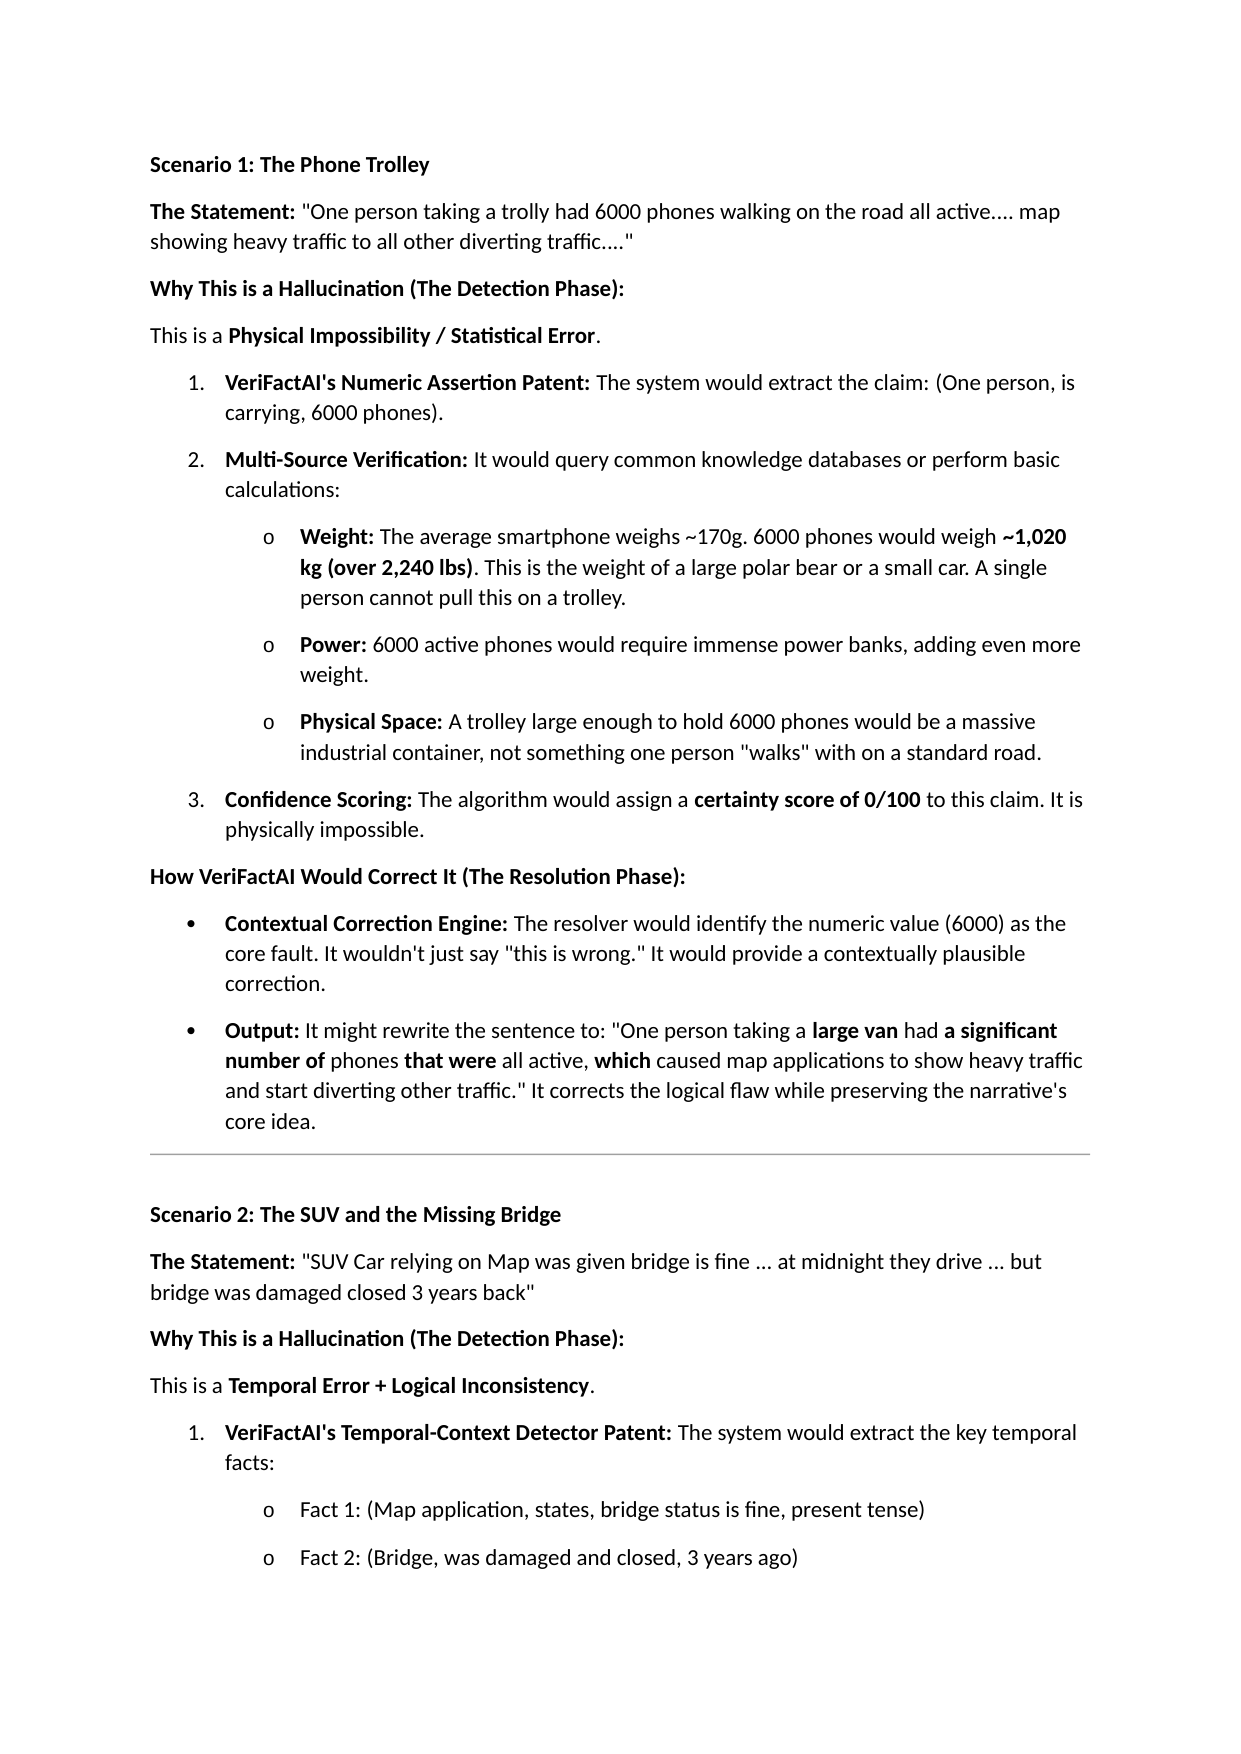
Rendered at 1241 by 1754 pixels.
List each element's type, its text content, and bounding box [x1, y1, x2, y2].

list Weight: The average smartphone weighs ~170g. 6000 phones would weigh ~1,020 kg (over 2,240 lbs). This is the weight of a large polar bear or a small car. A single person cannot pull this on a trolley. [262, 522, 1090, 611]
text The Statement: "SUV Car relying on Map was given bridge is fine ... at midnight they drive ... but bridge was damaged closed 3 years back" [150, 1247, 1090, 1306]
text Scenario 2: The SUV and the Missing Bridge [150, 1201, 1090, 1228]
list Power: 6000 active phones would require immense power banks, adding even more weight. [262, 630, 1090, 688]
text The Statement: "One person taking a trolly had 6000 phones walking on the road all active.... map showing heavy traffic to all other diverting traffic...." [150, 197, 1090, 255]
text This is a Physical Impossibility / Statistical Error. [150, 321, 1090, 349]
text This is a Temporal Error + Logical Inconsistency. [150, 1371, 1090, 1399]
list Fact 2: (Bridge, was damaged and closed, 3 years ago) [262, 1543, 1090, 1571]
list Physical Space: A trolley large enough to hold 6000 phones would be a massive industrial container, not something one person "walks" with on a standard road. [262, 707, 1090, 766]
list Output: It might rewrite the sentence to: "One person taking a large van had a significant number of phones that were all active, which caused map applications to show heavy traffic and start diverting other traffic." It corrects the logical flaw while preserving the narrative's core idea. [187, 1016, 1090, 1135]
list Fact 1: (Map application, states, bridge status is fine, present tense) [262, 1495, 1090, 1524]
text Scenario 1: The Phone Trolley [150, 150, 1090, 178]
list Contextual Correction Engine: The resolver would identify the numeric value (6000) as the core fault. It wouldn't just say "this is wrong." It would provide a contextually plausible correction. [187, 909, 1090, 997]
list Confidence Scoring: The algorithm would assign a certainty score of 0/100 to this claim. It is physically impossible. [187, 785, 1090, 843]
text How VeriFactAI Would Correct It (The Resolution Phase): [150, 862, 1090, 890]
text Why This is a Hallucination (The Detection Phase): [150, 274, 1090, 302]
list VeriFactAI's Numeric Assertion Patent: The system would extract the claim: (One person, is carrying, 6000 phones). [187, 368, 1090, 426]
list Multi-Source Verification: It would query common knowledge databases or perform basic calculations: [187, 445, 1090, 503]
text Why This is a Hallucination (The Detection Phase): [150, 1324, 1090, 1352]
list VeriFactAI's Temporal-Context Detector Patent: The system would extract the key temporal facts: [187, 1418, 1090, 1476]
